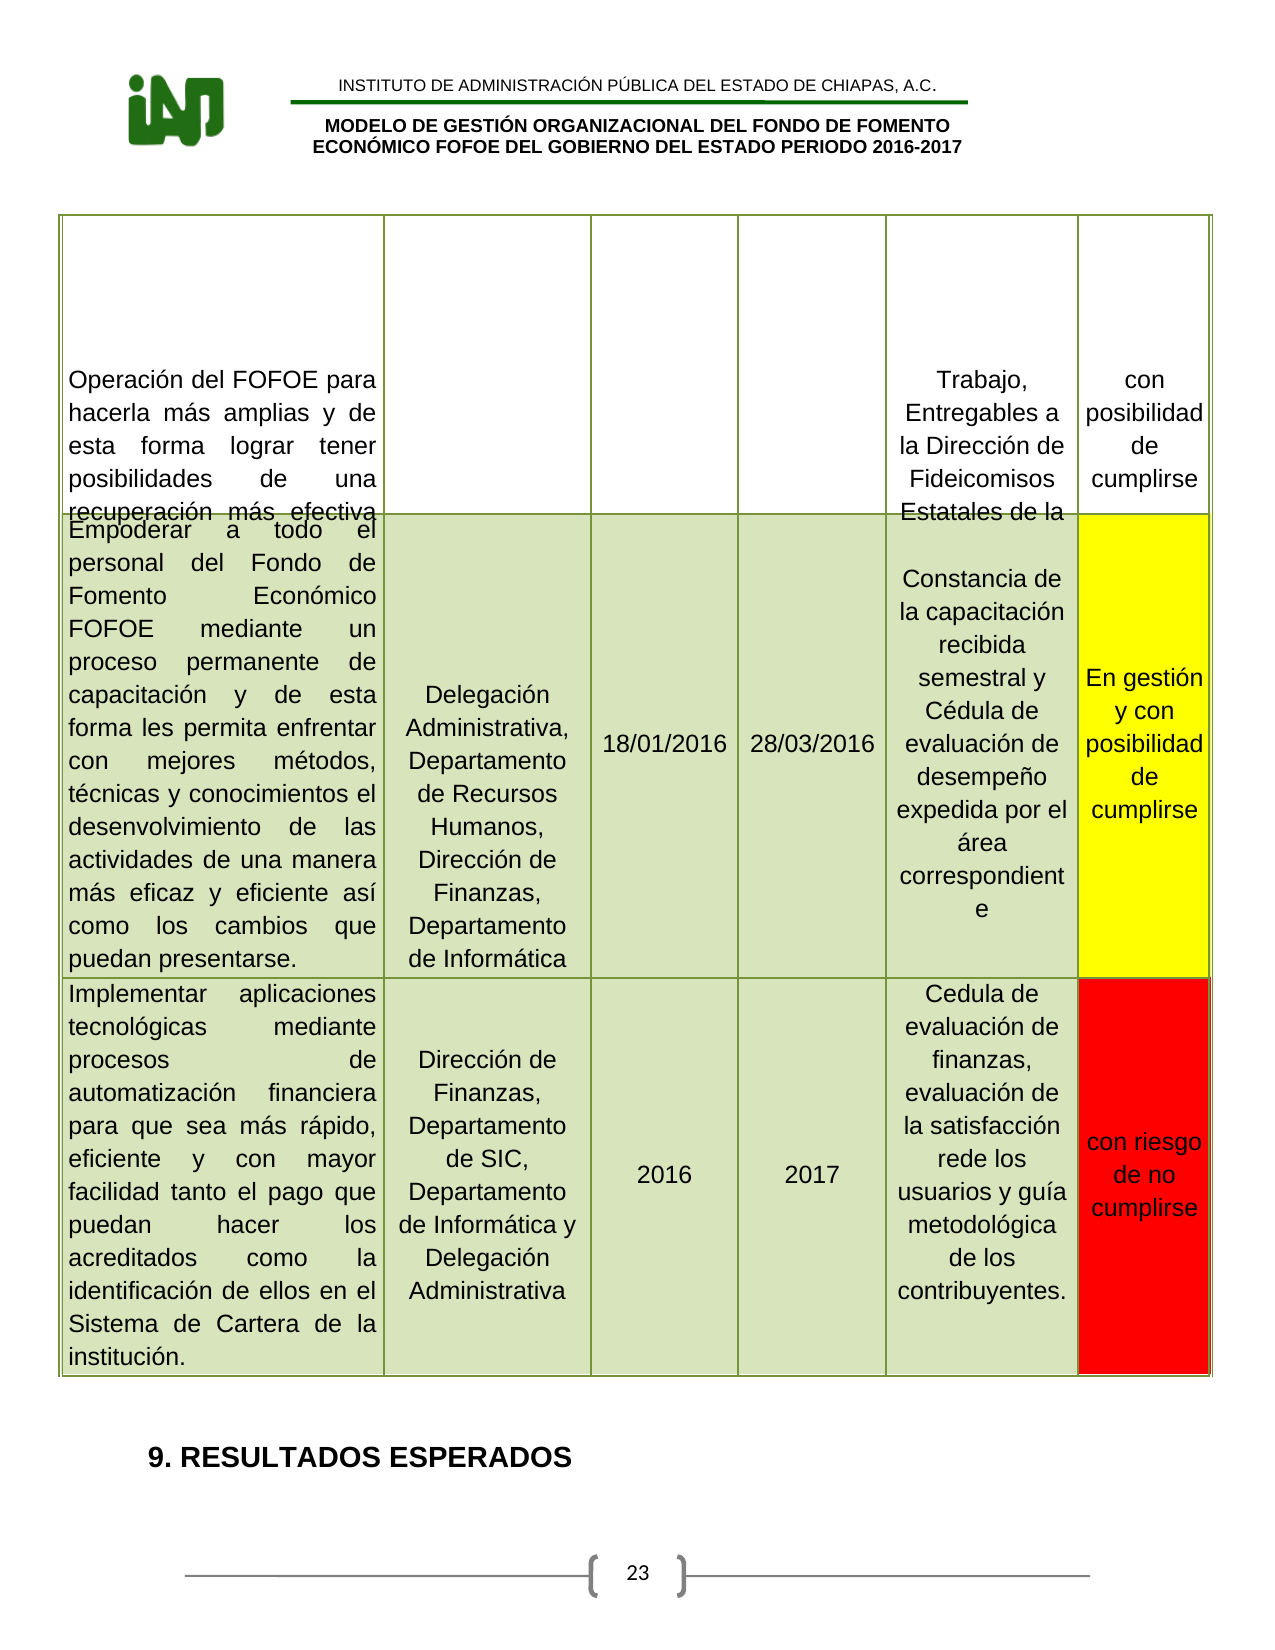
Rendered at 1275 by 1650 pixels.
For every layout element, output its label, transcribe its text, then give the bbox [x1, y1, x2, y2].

table_cell 28/03/2016 [739, 515, 885, 977]
table_cell con riesgo de no cumplirse [1079, 979, 1208, 1374]
table_cell Implementar aplicaciones tecnológicas mediante procesos de automatización financiera para que sea más rápido, eficiente y con mayor facilidad tanto el pago que puedan hacer los acreditados como la identificación de ellos en el Sistema de Cartera de la institución. [63, 979, 383, 1374]
table_cell 2016 [592, 979, 737, 1374]
table_cell Delegación Administrativa, Departamento de Recursos Humanos, Dirección de Finanzas, Departamento de Informática [385, 515, 590, 977]
table_cell Cedula de evaluación de finanzas, evaluación de la satisfacción rede los usuarios y guía metodológica de los contribuyentes. [887, 979, 1077, 1374]
table_cell 18/01/2016 [592, 515, 737, 977]
table_cell Dirección de Finanzas, Departamento de SIC, Departamento de Informática y Delegación Administrativa [385, 979, 590, 1374]
table_cell Empoderar a todo el personal del Fondo de Fomento Económico FOFOE mediante un proceso permanente de capacitación y de esta forma les permita enfrentar con mejores métodos, técnicas y conocimientos el desenvolvimiento de las actividades de una manera más eficaz y eficiente así como los cambios que puedan presentarse. [63, 515, 383, 977]
table_cell Constancia de la capacitación recibida semestral y Cédula de evaluación de desempeño expedida por el área correspondiente [887, 515, 1077, 977]
table_cell 2017 [739, 979, 885, 1374]
picture [128, 51, 233, 171]
text 9. RESULTADOS ESPERADOS [148, 1440, 1127, 1474]
table_cell En gestión y con posibilidad de cumplirse [1079, 515, 1208, 977]
